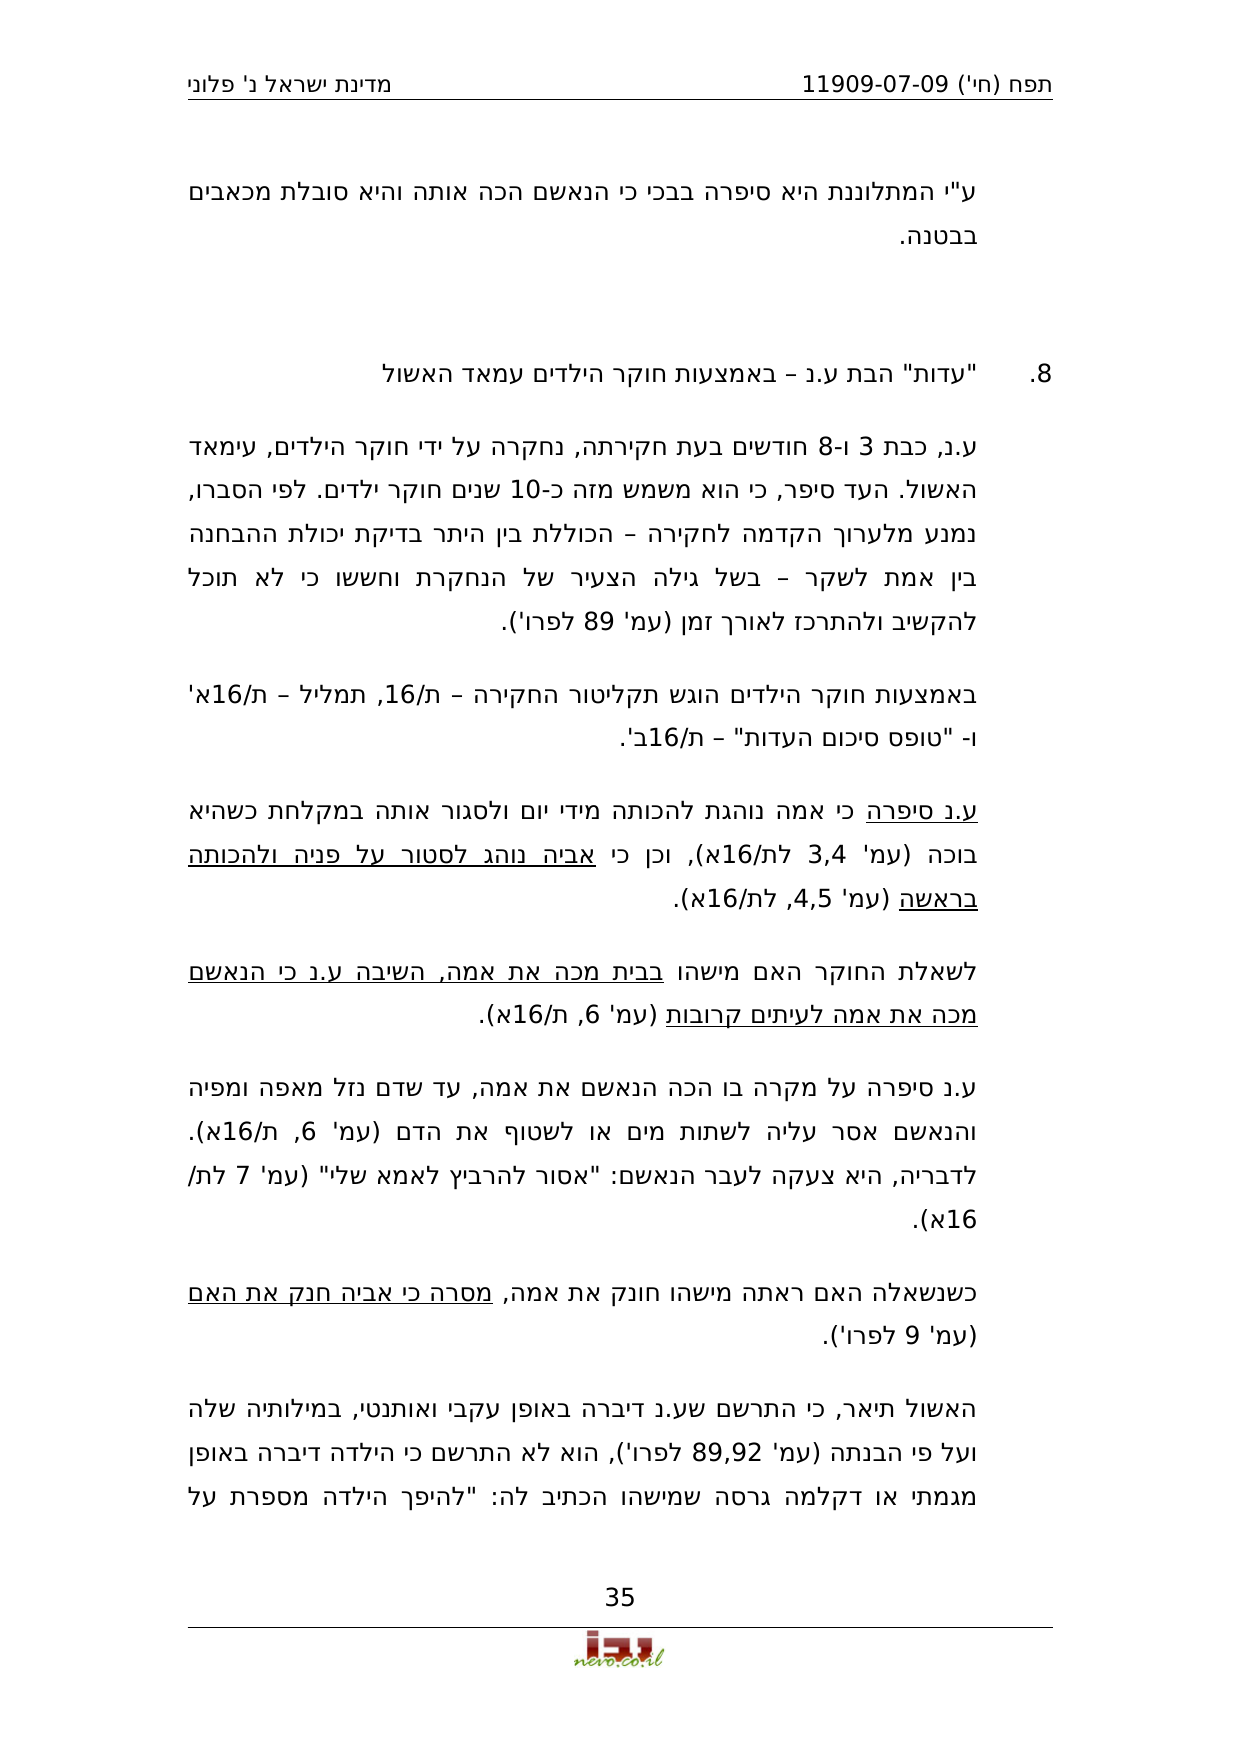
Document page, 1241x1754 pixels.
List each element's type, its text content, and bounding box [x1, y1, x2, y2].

text ע.נ סיפרה על מקרה בו הכה הנאשם את אמה, עד שדם נזל מאפה ומפיה והנאשם אסר עליה לשתות מים או לשטוף את הדם (עמ' 6, ת/16א). לדבריה, היא צעקה לעבר הנאשם: "אסור להרביץ לאמא שלי" (עמ' 7 לת/16א). [187, 1074, 1053, 1234]
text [187, 177, 1053, 250]
text באמצעות חוקר הילדים הוגש תקליטור החקירה – ת/16, תמליל – ת/16א' ו- "טופס סיכום העדות" – ת/16ב'. [187, 680, 1053, 753]
text 8. "עדות" הבת ע.נ – באמצעות חוקר הילדים עמאד האשול [187, 359, 1053, 388]
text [187, 1394, 1053, 1511]
text ע.נ סיפרה כי אמה נוהגת להכותה מידי יום ולסגור אותה במקלחת כשהיא בוכה (עמ' 3,4 לת/16א), וכן כי אביה נוהג לסטור על פניה ולהכותה בראשה (עמ' 4,5, לת/16א). [187, 797, 1053, 913]
text כשנשאלה האם ראתה מישהו חונק את אמה, מסרה כי אביה חנק את האם (עמ' 9 לפרו'). [187, 1278, 1053, 1351]
text ע.נ, כבת 3 ו-8 חודשים בעת חקירתה, נחקרה על ידי חוקר הילדים, עימאד האשול. העד סיפר, כי הוא משמש מזה כ-10 שנים חוקר ילדים. לפי הסברו, נמנע מלערוך הקדמה לחקירה – הכוללת בין היתר בדיקת יכולת ההבחנה בין אמת לשקר – בשל גילה הצעיר של הנחקרת וחששו כי לא תוכל להקשיב ולהתרכז לאורך זמן (עמ' 89 לפרו'). [187, 432, 1053, 636]
picture [574, 1630, 666, 1668]
text לשאלת החוקר האם מישהו בבית מכה את אמה, השיבה ע.נ כי הנאשם מכה את אמה לעיתים קרובות (עמ' 6, ת/16א). [187, 957, 1053, 1030]
